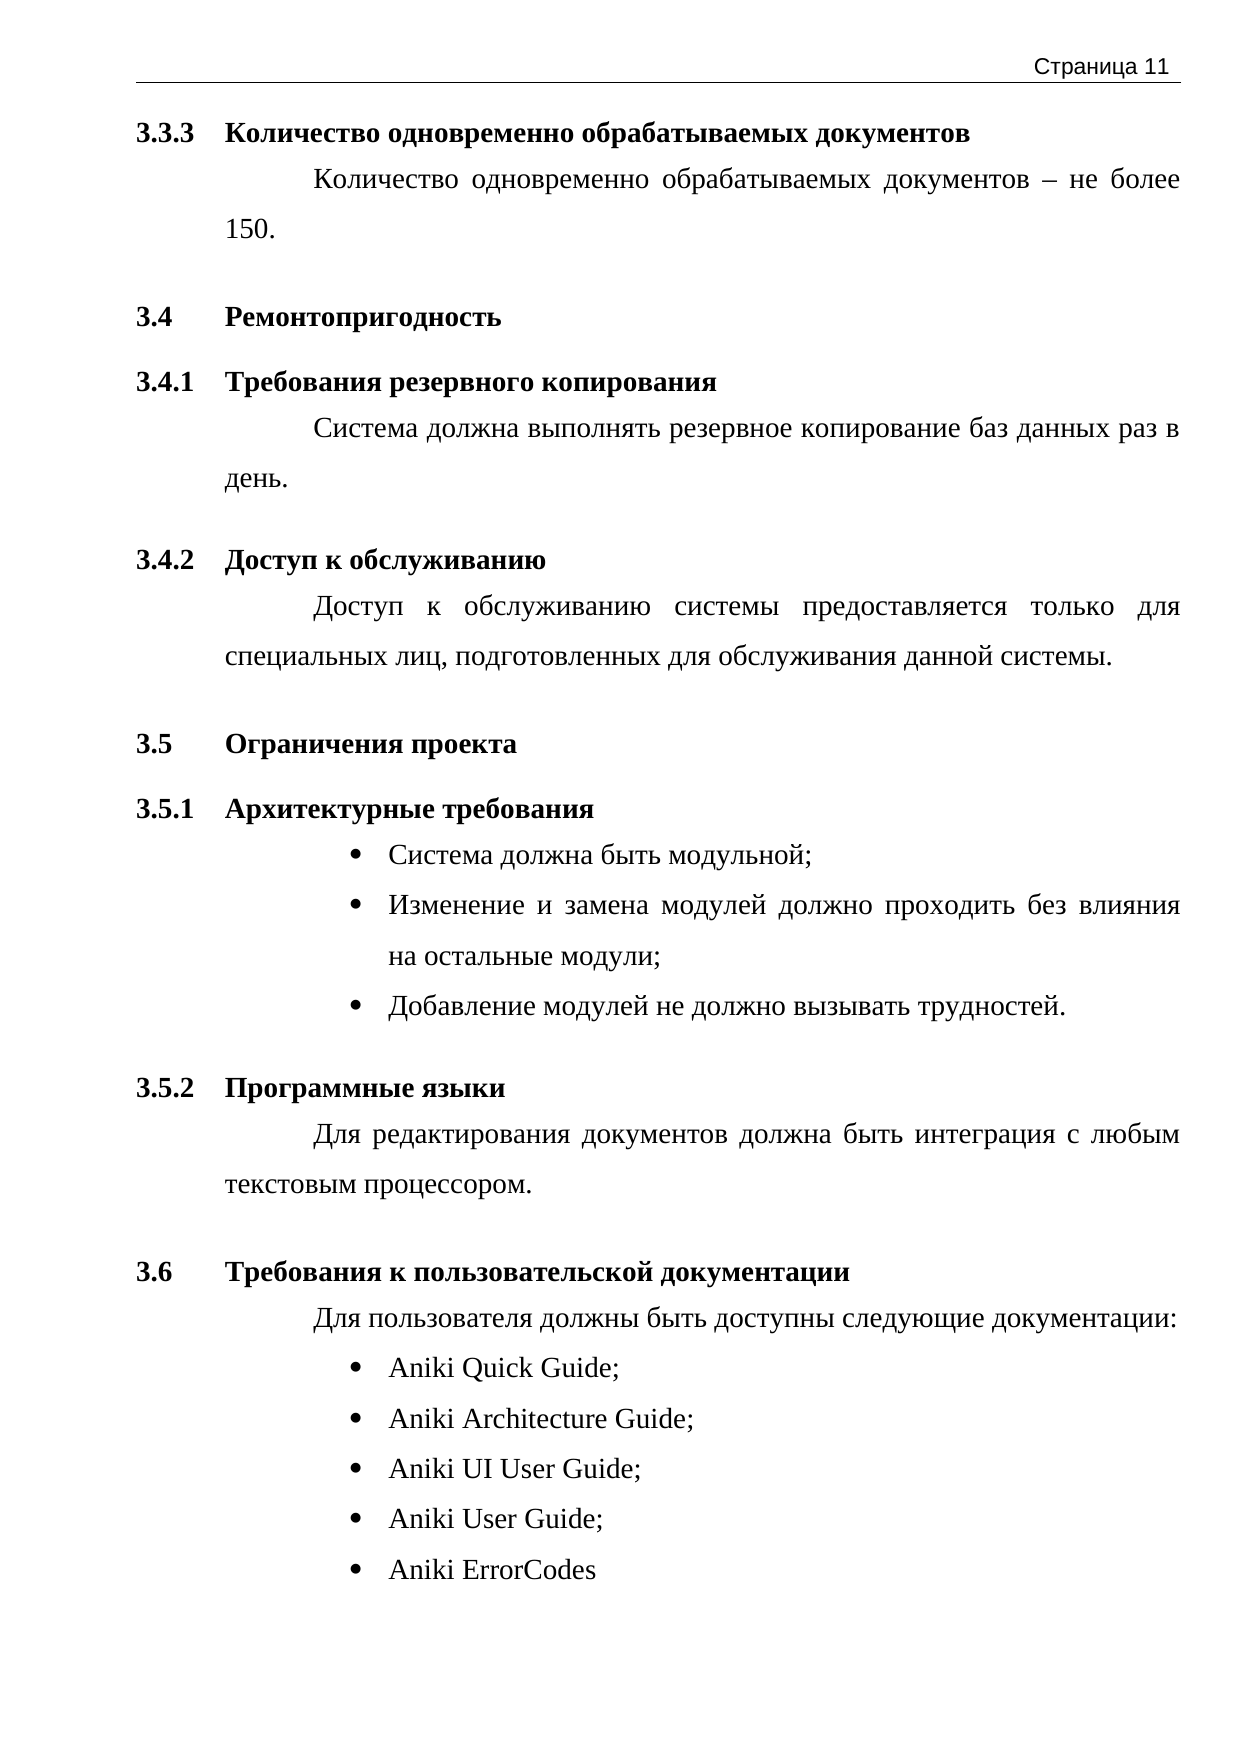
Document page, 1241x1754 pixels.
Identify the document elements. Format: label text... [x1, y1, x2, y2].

list Aniki Architecture Guide; [351, 1401, 1181, 1434]
text Для редактирования документов должна быть интеграция с любым текстовым процессором. [224, 1116, 1181, 1200]
list Изменение и замена модулей должно проходить без влияния на остальные модули; [351, 887, 1181, 971]
text Архитектурные требования [136, 791, 1181, 824]
text Доступ к обслуживанию системы предоставляется только для специальных лиц, подготовленных для обслуживания данной системы. [224, 588, 1181, 672]
text Количество одновременно обрабатываемых документов – не более 150. [224, 161, 1181, 245]
text Система должна выполнять резервное копирование баз данных раз в день. [224, 410, 1181, 494]
list Добавление модулей не должно вызывать трудностей. [351, 988, 1181, 1022]
text Требования резервного копирования [136, 364, 1181, 398]
text Ограничения проекта [136, 726, 1181, 760]
list Aniki User Guide; [351, 1502, 1181, 1535]
text Программные языки [136, 1070, 1181, 1103]
list Aniki Quick Guide; [351, 1350, 1181, 1384]
text Количество одновременно обрабатываемых документов [136, 115, 1181, 149]
text Ремонтопригодность [136, 299, 1181, 333]
text Требования к пользовательской документации [136, 1254, 1181, 1288]
list Aniki ErrorCodes [351, 1552, 1181, 1586]
list Система должна быть модульной; [351, 837, 1181, 871]
text Доступ к обслуживанию [136, 542, 1181, 576]
text Для пользователя должны быть доступны следующие документации: [224, 1300, 1181, 1334]
list Aniki UI User Guide; [351, 1451, 1181, 1485]
